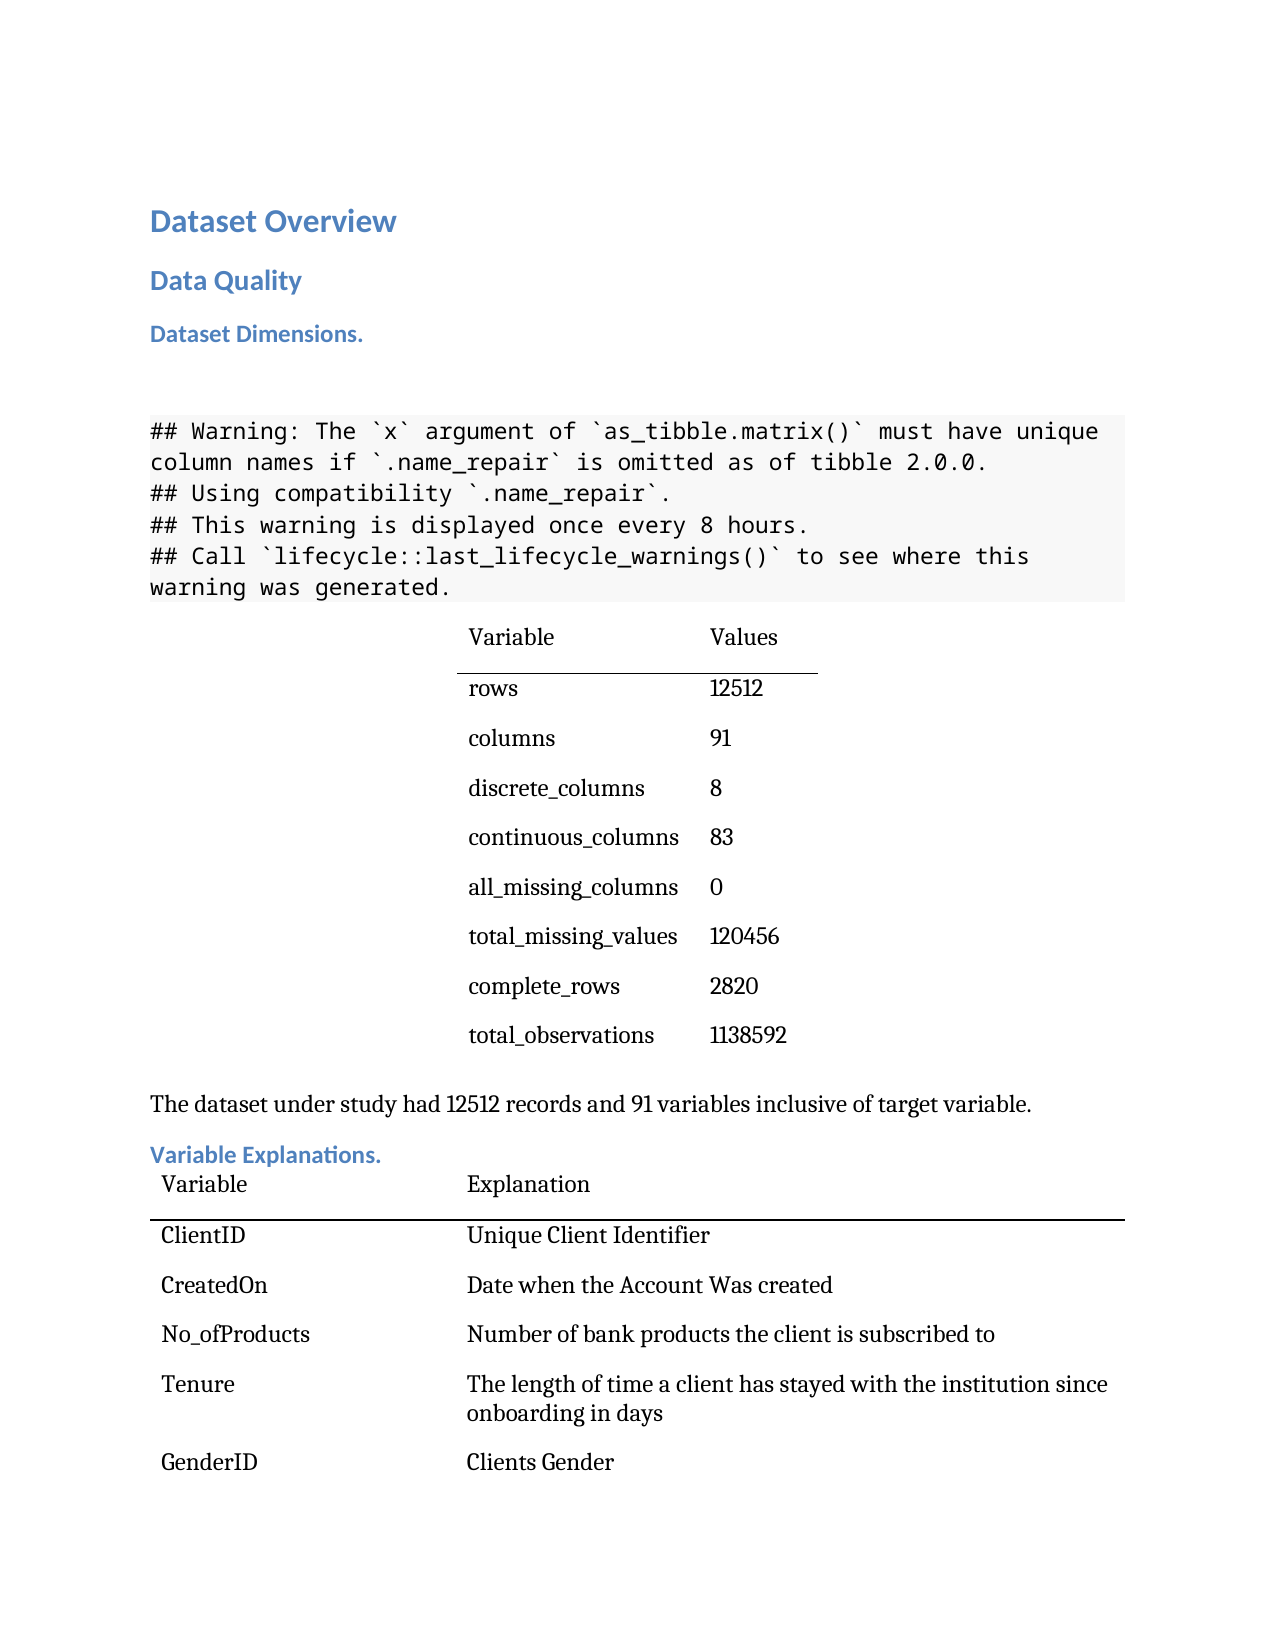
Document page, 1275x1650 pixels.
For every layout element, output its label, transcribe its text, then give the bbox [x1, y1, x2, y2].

table_cell total_missing_values [457, 922, 698, 972]
table_cell columns [457, 724, 698, 773]
table_cell discrete_columns [457, 774, 698, 823]
table_cell 0 [699, 873, 818, 922]
table_cell 12512 [699, 674, 818, 724]
subtitle Data Quality [150, 262, 1125, 297]
table_cell 8 [699, 774, 818, 823]
subtitle Dataset Overview [150, 200, 1125, 241]
table_cell Number of bank products the client is subscribed to [455, 1320, 1125, 1370]
table_cell No_ofProducts [150, 1320, 455, 1370]
table_cell 120456 [699, 922, 818, 972]
table_header Values [699, 623, 818, 673]
table_cell rows [457, 674, 698, 724]
table_cell Unique Client Identifier [455, 1221, 1125, 1271]
table_cell ClientID [150, 1221, 455, 1271]
table_cell The length of time a client has stayed with the institution since onboarding in days [455, 1370, 1125, 1448]
table_cell 83 [699, 823, 818, 873]
table_cell GenderID [150, 1448, 455, 1498]
table_cell complete_rows [457, 972, 698, 1021]
table_cell 2820 [699, 972, 818, 1021]
table_cell all_missing_columns [457, 873, 698, 922]
table_header Variable [457, 623, 698, 673]
table_header Explanation [455, 1170, 1125, 1219]
table_cell 1138592 [699, 1021, 818, 1071]
table_cell continuous_columns [457, 823, 698, 873]
table_cell 91 [699, 724, 818, 773]
table_cell Clients Gender [455, 1448, 1125, 1498]
table_cell CreatedOn [150, 1271, 455, 1320]
table_cell Tenure [150, 1370, 455, 1448]
text ## Warning: The `x` argument of `as_tibble.matrix()` must have unique column names if `.name_repair` is omitted as of tibble 2.0.0. ## Using compatibility `.name_repair`. ## This warning is displayed once every 8 hours. ## Call `lifecycle::last_lifecycle_warnings()` to see where this warning was generated. [150, 415, 1125, 602]
table_cell total_observations [457, 1021, 698, 1071]
text The dataset under study had 12512 records and 91 variables inclusive of target variable. [150, 1090, 1125, 1118]
table_cell Date when the Account Was created [455, 1271, 1125, 1320]
subtitle Variable Explanations. [150, 1139, 1125, 1170]
table_header Variable [150, 1170, 455, 1219]
subtitle Dataset Dimensions. [150, 318, 1125, 348]
